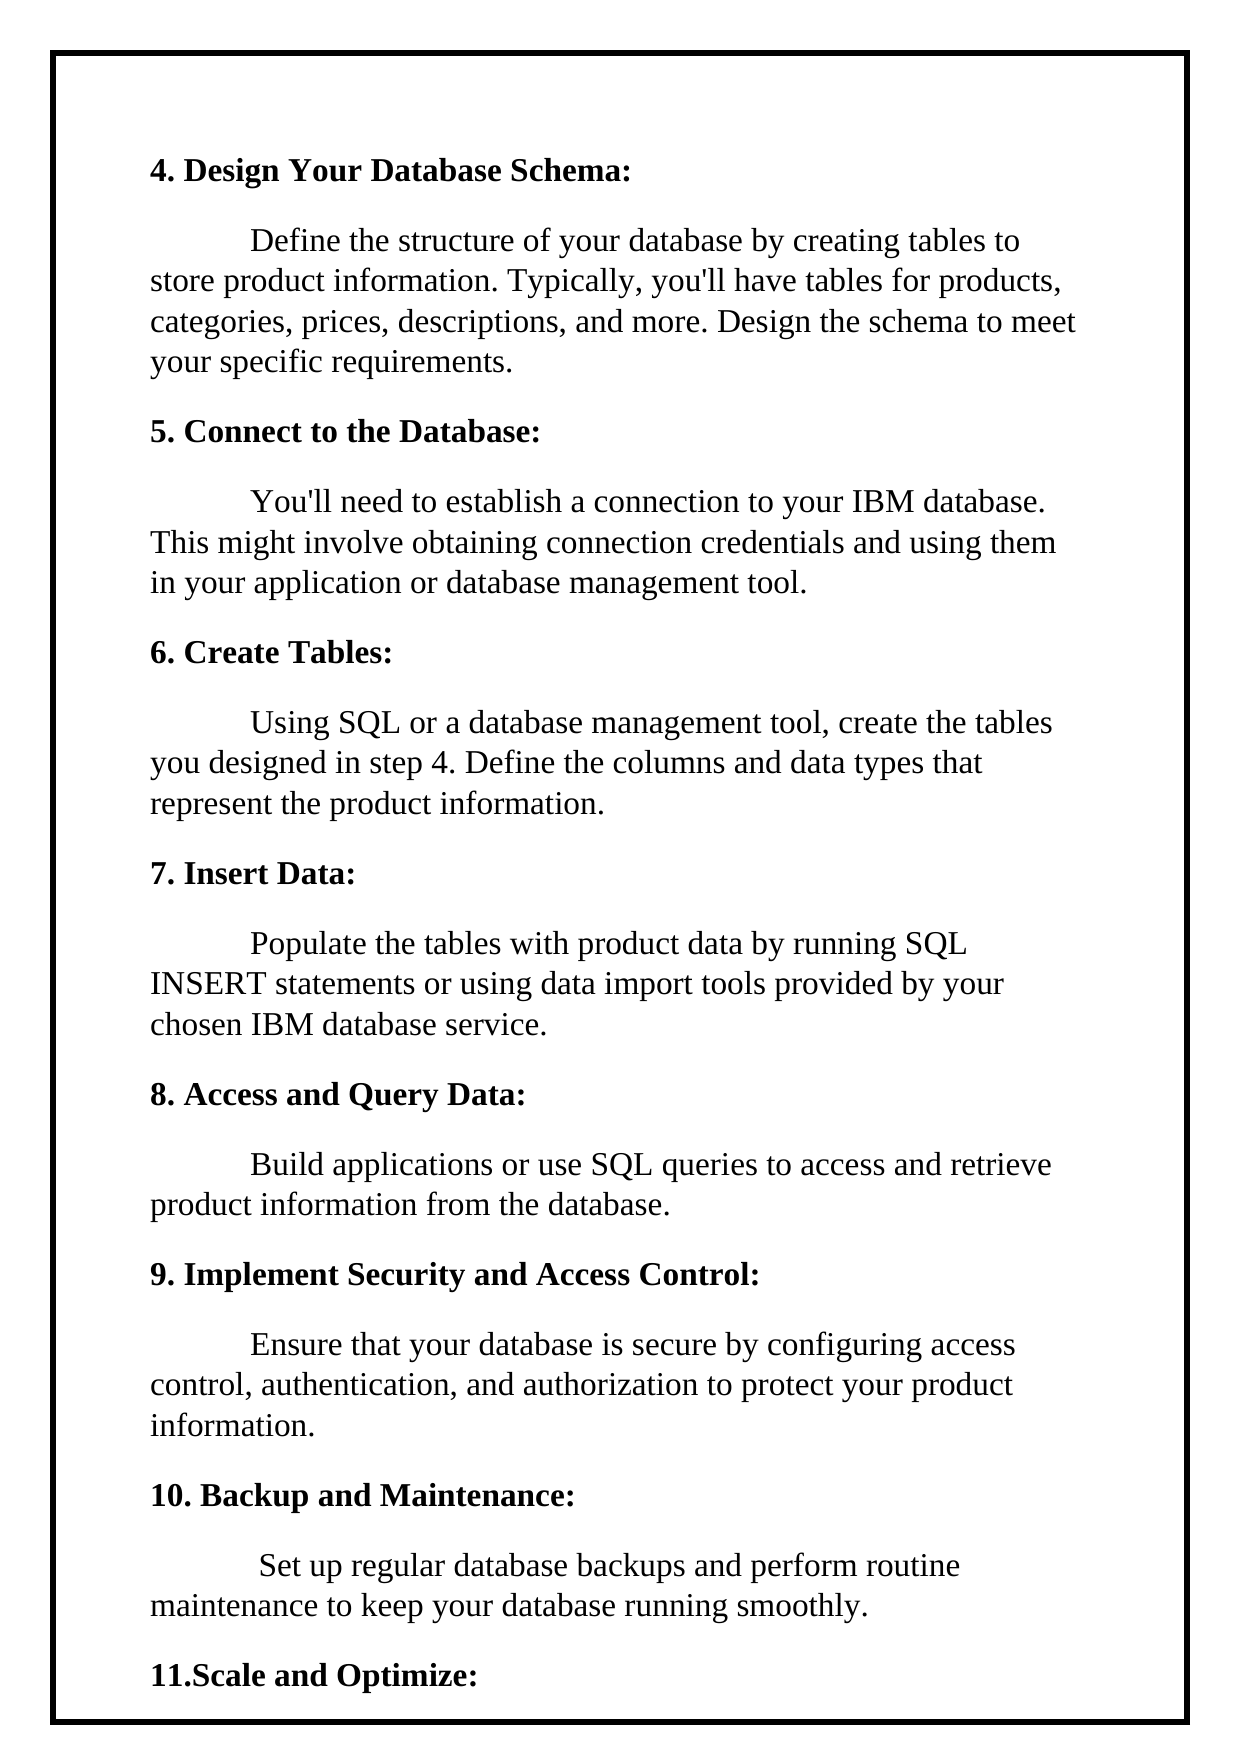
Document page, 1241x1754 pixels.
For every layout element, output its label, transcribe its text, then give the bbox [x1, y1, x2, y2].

text 6. Create Tables: [150, 632, 1090, 671]
text Ensure that your database is secure by configuring access control, authentication, and authorization to protect your product information. [150, 1324, 1090, 1443]
text Set up regular database backups and perform routine maintenance to keep your database running smoothly. [150, 1545, 1090, 1624]
text 9. Implement Security and Access Control: [150, 1254, 1090, 1292]
text 11.Scale and Optimize: [150, 1655, 1090, 1693]
text 10. Backup and Maintenance: [150, 1475, 1090, 1513]
text You'll need to establish a connection to your IBM database. This might involve obtaining connection credentials and using them in your application or database management tool. [150, 481, 1090, 601]
text 4. Design Your Database Schema: [150, 150, 1090, 188]
text Populate the tables with product data by running SQL INSERT statements or using data import tools provided by your chosen IBM database service. [150, 923, 1090, 1042]
text 8. Access and Query Data: [150, 1074, 1090, 1112]
text 5. Connect to the Database: [150, 411, 1090, 450]
text Using SQL or a database management tool, create the tables you designed in step 4. Define the columns and data types that represent the product information. [150, 702, 1090, 822]
text Define the structure of your database by creating tables to store product information. Typically, you'll have tables for products, categories, prices, descriptions, and more. Design the schema to meet your specific requirements. [150, 220, 1090, 380]
text 7. Insert Data: [150, 853, 1090, 891]
text Build applications or use SQL queries to access and retrieve product information from the database. [150, 1144, 1090, 1223]
